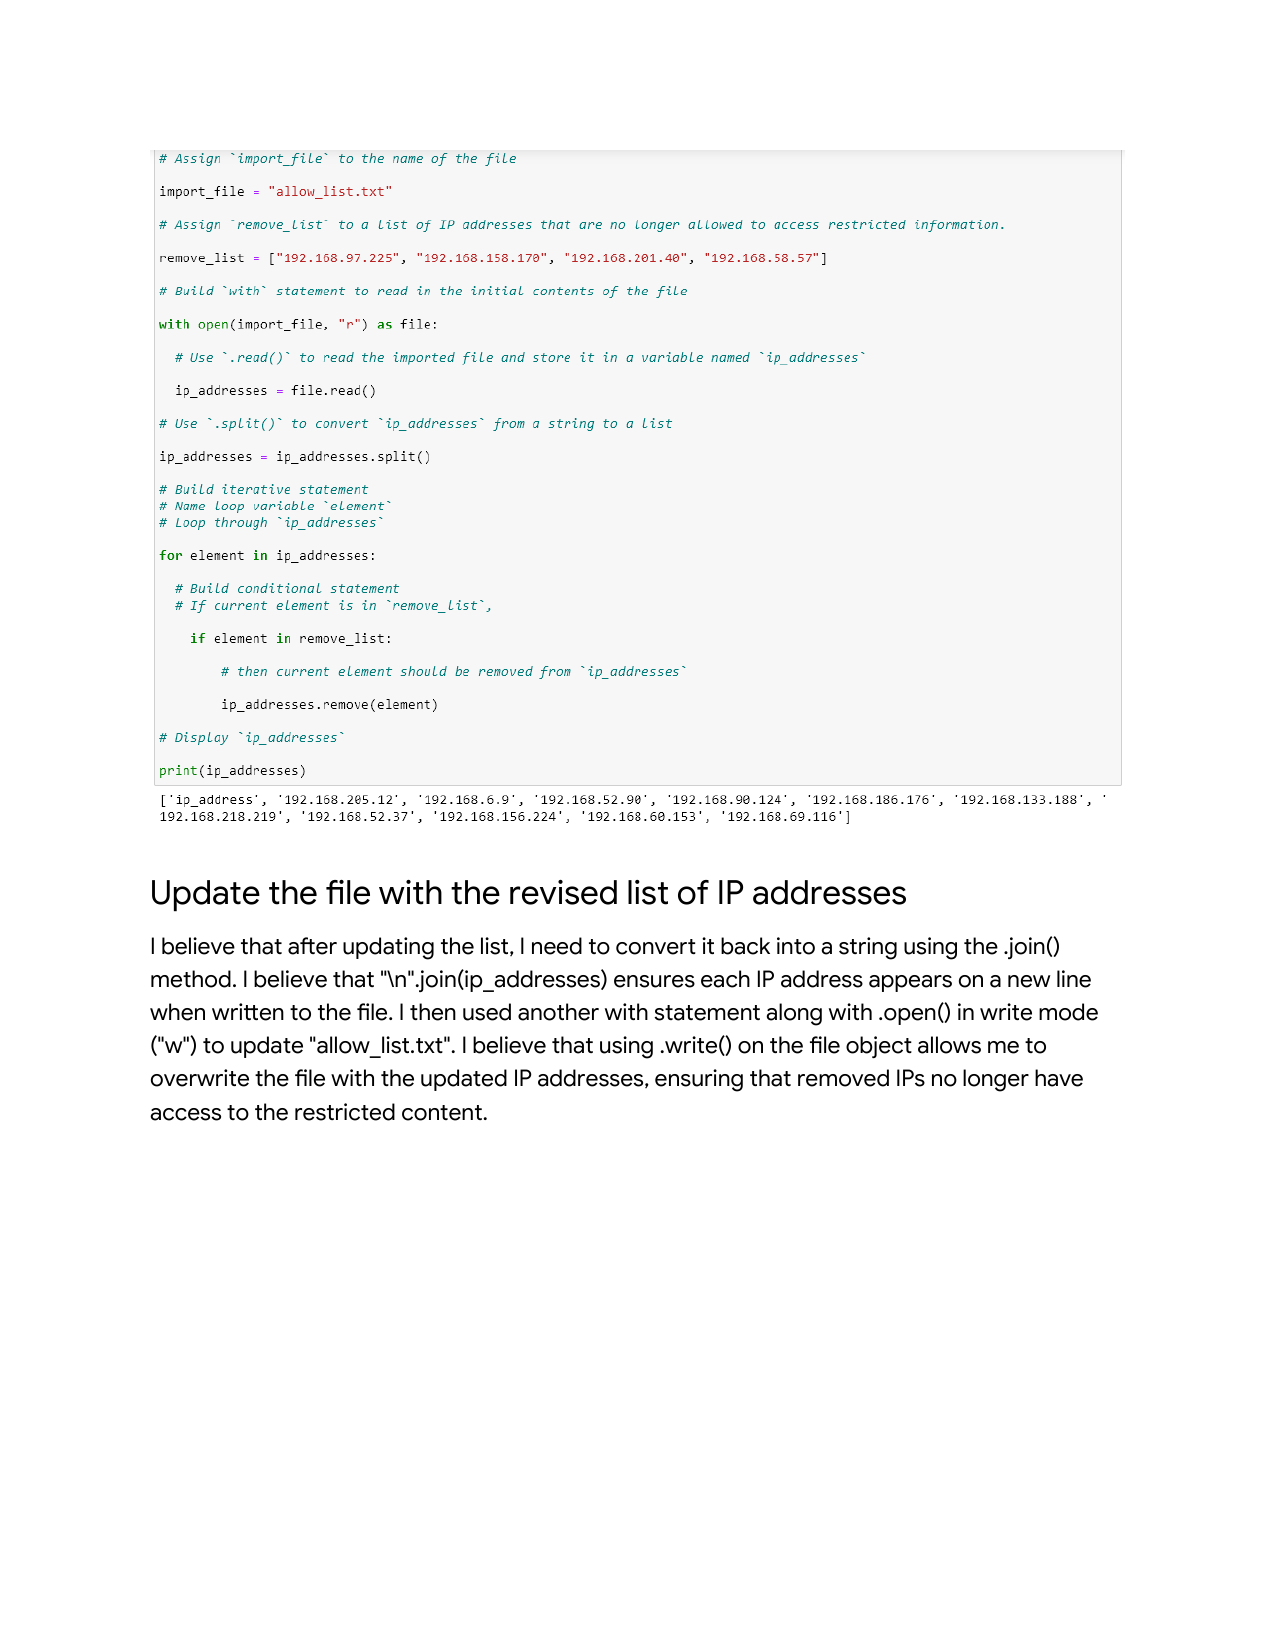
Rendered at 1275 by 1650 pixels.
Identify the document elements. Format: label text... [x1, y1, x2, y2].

picture [150, 150, 1125, 831]
subtitle Update the file with the revised list of IP addresses [150, 872, 1125, 914]
text I believe that after updating the list, I need to convert it back into a string using the .join() method. I believe that "\n".join(ip_addresses) ensures each IP address appears on a new line when written to the file. I then used another with statement along with .open() in write mode ("w") to update "allow_list.txt". I believe that using .write() on the file object allows me to overwrite the file with the updated IP addresses, ensuring that removed IPs no longer have access to the restricted content. [150, 933, 1125, 1126]
